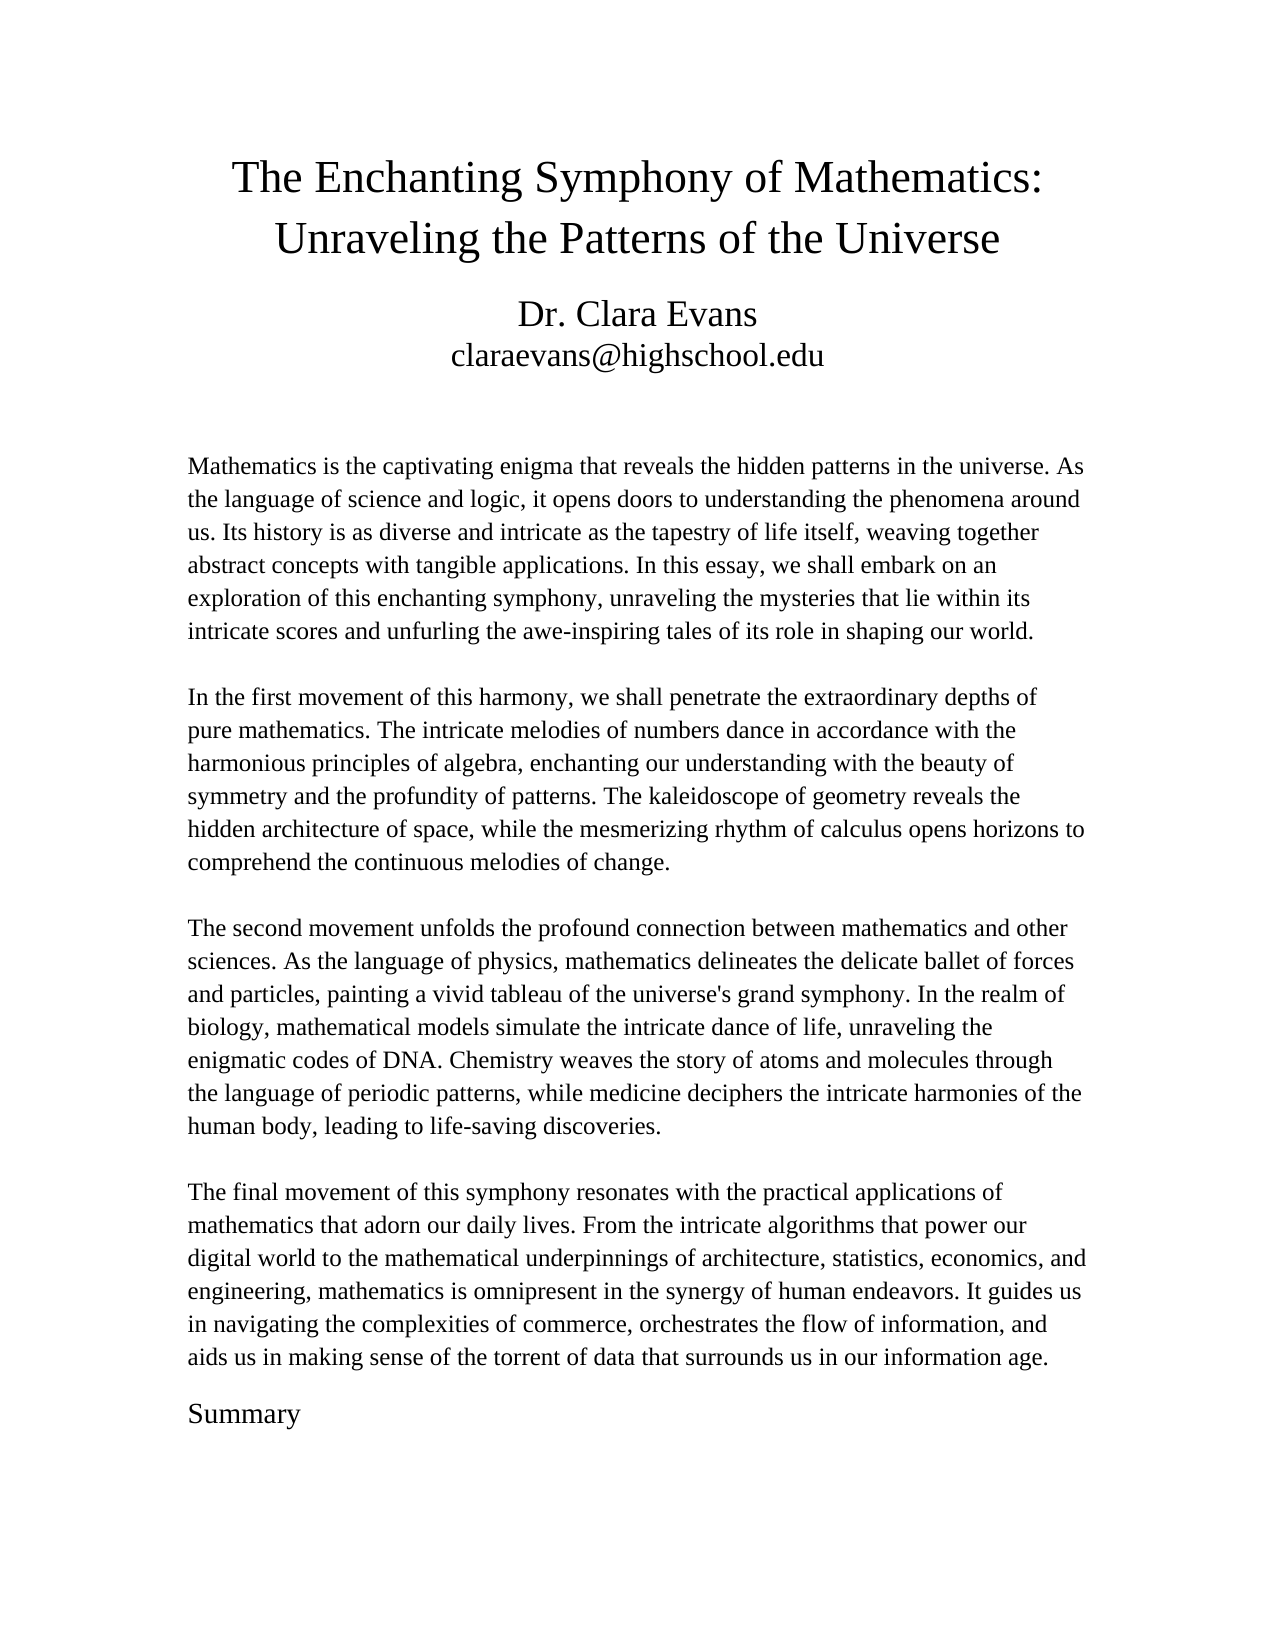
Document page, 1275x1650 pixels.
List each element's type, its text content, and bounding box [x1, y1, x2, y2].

text claraevans@highschool.edu [187, 335, 1087, 373]
text The Enchanting Symphony of Mathematics: Unraveling the Patterns of the Universe [187, 150, 1087, 263]
text Summary [187, 1396, 1087, 1430]
text Dr. Clara Evans [187, 292, 1087, 335]
text Mathematics is the captivating enigma that reveals the hidden patterns in the universe. As the language of science and logic, it opens doors to understanding the phenomena around us. Its history is as diverse and intricate as the tapestry of life itself, weaving together abstract concepts with tangible applications. In this essay, we shall embark on an exploration of this enchanting symphony, unraveling the mysteries that lie within its intricate scores and unfurling the awe-inspiring tales of its role in shaping our world. In the first movement of this harmony, we shall penetrate the extraordinary depths of pure mathematics. The intricate melodies of numbers dance in accordance with the harmonious principles of algebra, enchanting our understanding with the beauty of symmetry and the profundity of patterns. The kaleidoscope of geometry reveals the hidden architecture of space, while the mesmerizing rhythm of calculus opens horizons to comprehend the continuous melodies of change. The second movement unfolds the profound connection between mathematics and other sciences. As the language of physics, mathematics delineates the delicate ballet of forces and particles, painting a vivid tableau of the universe's grand symphony. In the realm of biology, mathematical models simulate the intricate dance of life, unraveling the enigmatic codes of DNA. Chemistry weaves the story of atoms and molecules through the language of periodic patterns, while medicine deciphers the intricate harmonies of the human body, leading to life-saving discoveries. The final movement of this symphony resonates with the practical applications of mathematics that adorn our daily lives. From the intricate algorithms that power our digital world to the mathematical underpinnings of architecture, statistics, economics, and engineering, mathematics is omnipresent in the synergy of human endeavors. It guides us in navigating the complexities of commerce, orchestrates the flow of information, and aids us in making sense of the torrent of data that surrounds us in our information age. [187, 451, 1087, 1371]
